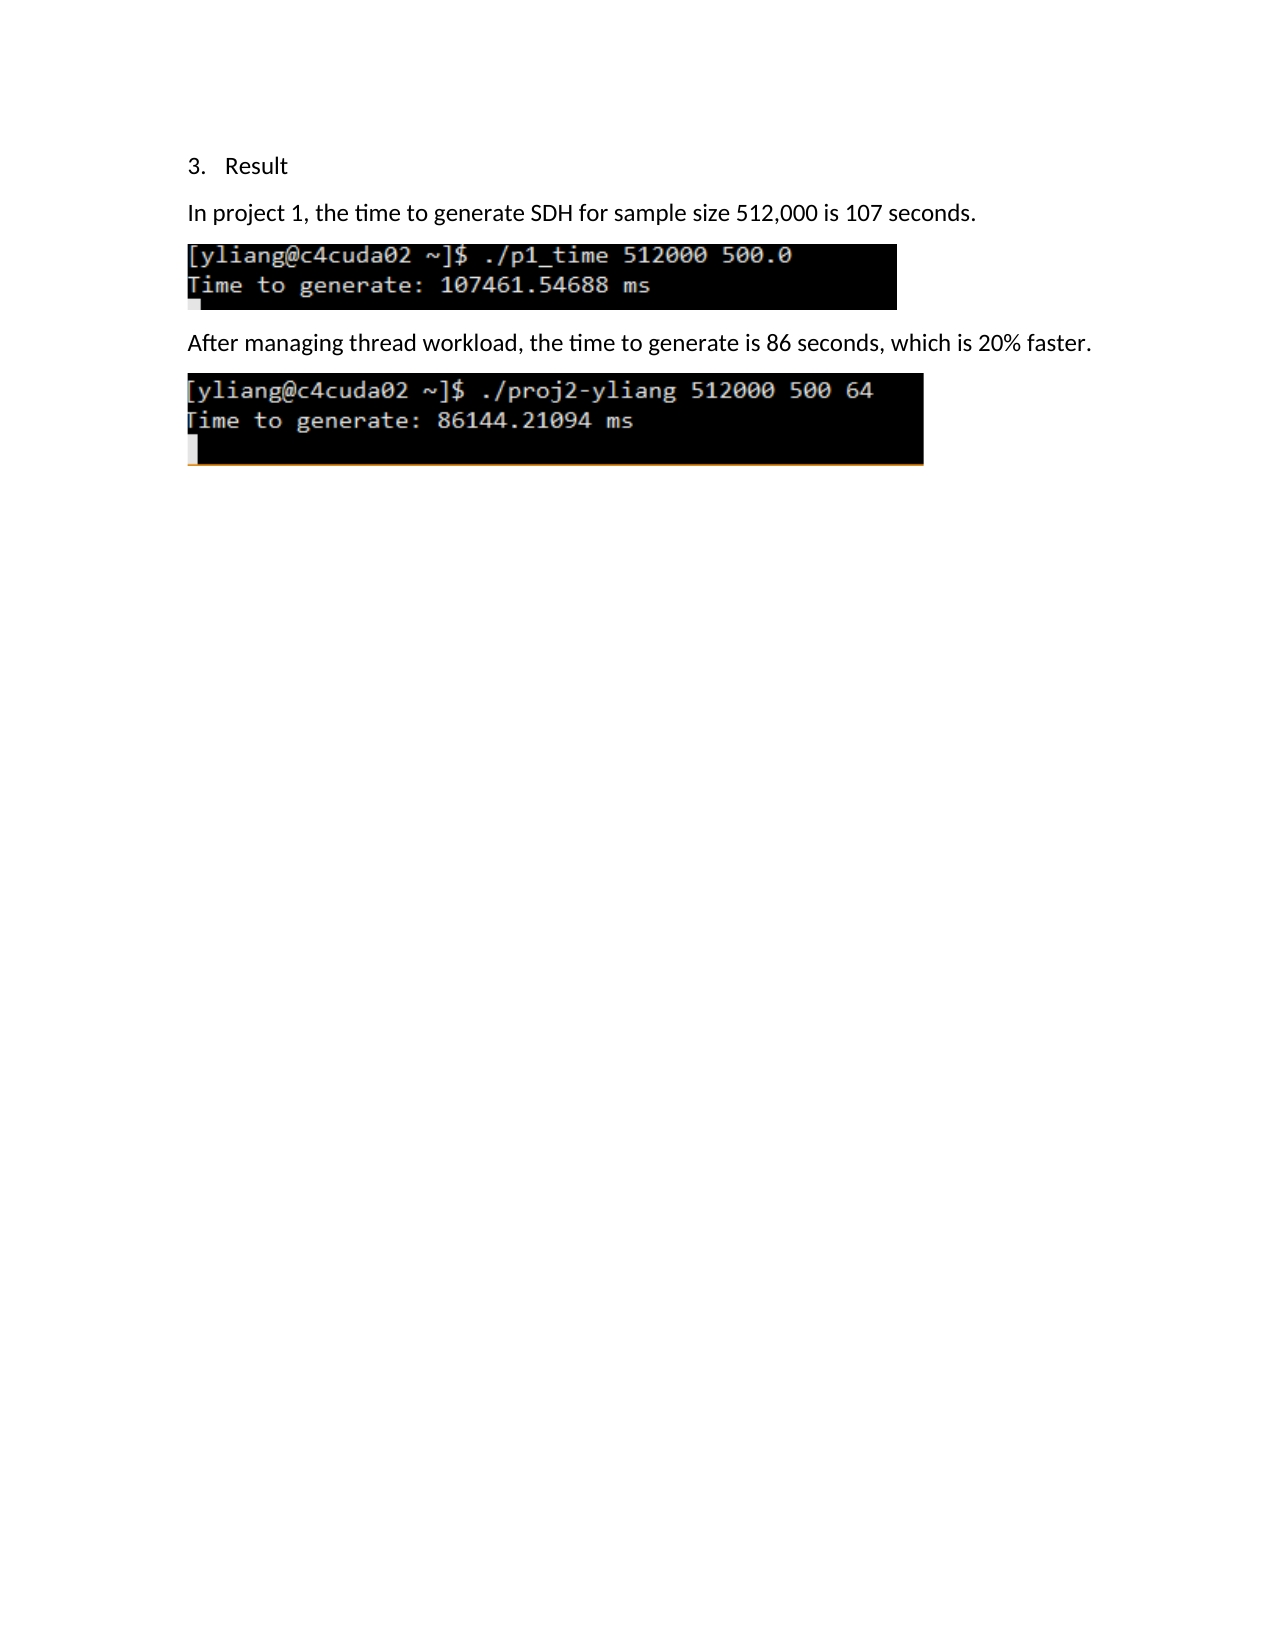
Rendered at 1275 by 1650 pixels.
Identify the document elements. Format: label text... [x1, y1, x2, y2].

text In project 1, the time to generate SDH for sample size 512,000 is 107 seconds. [187, 197, 1125, 228]
list Result [187, 150, 1125, 181]
text After managing thread workload, the time to generate is 86 seconds, which is 20% faster. [187, 327, 1125, 357]
